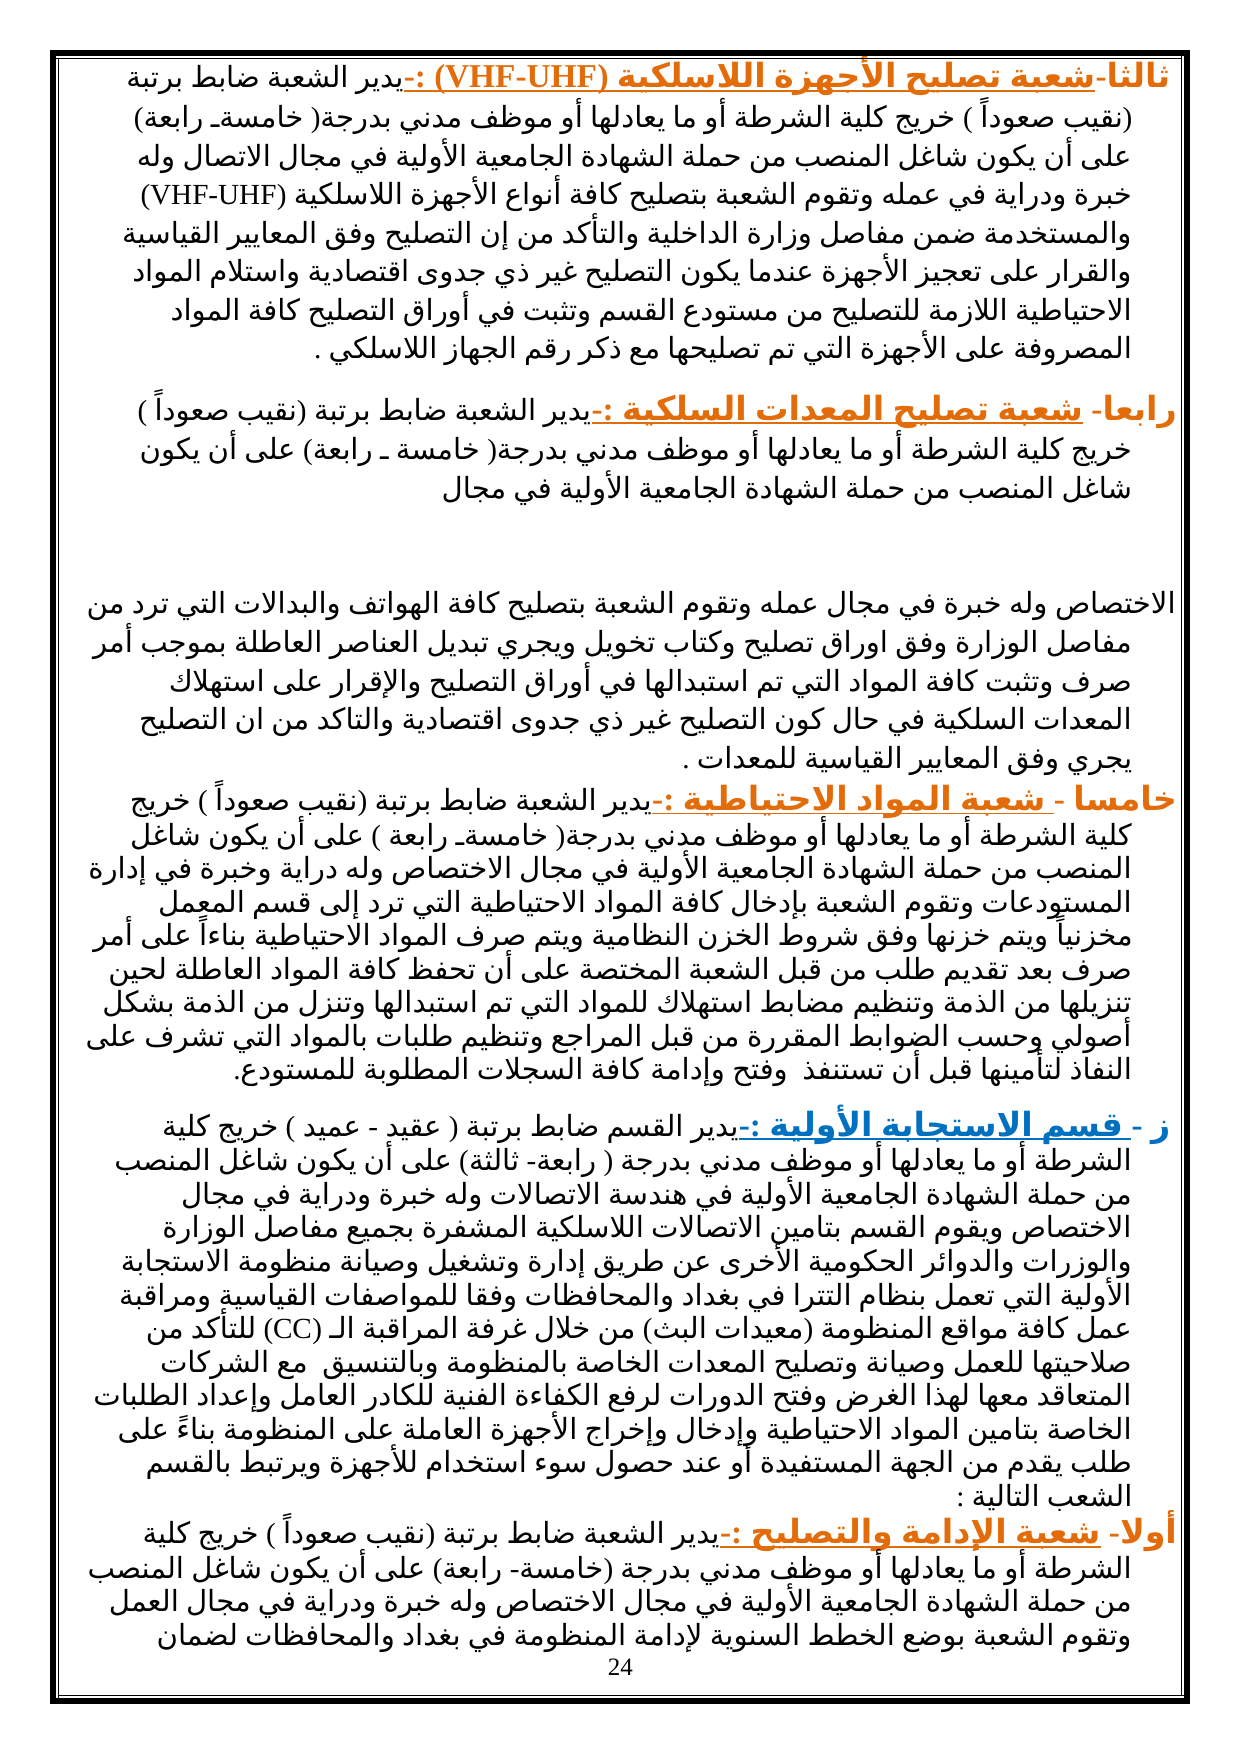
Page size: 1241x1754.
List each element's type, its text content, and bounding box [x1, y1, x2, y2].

text ز - قسم الاستجابة الأولية :-يدير القسم ضابط برتبة ( عقيد - عميد ) خريج كلية الشرطة أو ما يعادلها أو موظف مدني بدرجة ( رابعة- ثالثة) على أن يكون شاغل المنصب من حملة الشهادة الجامعية الأولية في هندسة الاتصالات وله خبرة ودراية في مجال الاختصاص ويقوم القسم بتامين الاتصالات اللاسلكية المشفرة بجميع مفاصل الوزارة والوزرات والدوائر الحكومية الأخرى عن طريق إدارة وتشغيل وصيانة منظومة الاستجابة الأولية التي تعمل بنظام التترا في بغداد والمحافظات وفقا للمواصفات القياسية ومراقبة عمل كافة مواقع المنظومة (معيدات البث) من خلال غرفة المراقبة الـ (CC) للتأكد من صلاحيتها للعمل وصيانة وتصليح المعدات الخاصة بالمنظومة وبالتنسيق مع الشركات المتعاقد معها لهذا الغرض وفتح الدورات لرفع الكفاءة الفنية للكادر العامل وإعداد الطلبات الخاصة بتامين المواد الاحتياطية وإدخال وإخراج الأجهزة العاملة على المنظومة بناءً على طلب يقدم من الجهة المستفيدة أو عند حصول سوء استخدام للأجهزة ويرتبط بالقسم الشعب التالية : [84, 1105, 1170, 1512]
text رابعا- شعبة تصليح المعدات السلكية :-يدير الشعبة ضابط برتبة (نقيب صعوداً ) خريج كلية الشرطة أو ما يعادلها أو موظف مدني بدرجة( خامسة ـ رابعة) على أن يكون شاغل المنصب من حملة الشهادة الجامعية الأولية في مجال [84, 389, 1177, 504]
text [84, 1512, 1177, 1651]
text ثالثا-شعبة تصليح الأجهزة اللاسلكية (VHF-UHF) :-يدير الشعبة ضابط برتبة (نقيب صعوداً ) خريج كلية الشرطة أو ما يعادلها أو موظف مدني بدرجة( خامسةـ رابعة) على أن يكون شاغل المنصب من حملة الشهادة الجامعية الأولية في مجال الاتصال وله خبرة ودراية في عمله وتقوم الشعبة بتصليح كافة أنواع الأجهزة اللاسلكية (VHF-UHF) والمستخدمة ضمن مفاصل وزارة الداخلية والتأكد من إن التصليح وفق المعايير القياسية والقرار على تعجيز الأجهزة عندما يكون التصليح غير ذي جدوى اقتصادية واستلام المواد الاحتياطية اللازمة للتصليح من مستودع القسم وتثبت في أوراق التصليح كافة المواد المصروفة على الأجهزة التي تم تصليحها مع ذكر رقم الجهاز اللاسلكي . [84, 59, 1170, 365]
text الاختصاص وله خبرة في مجال عمله وتقوم الشعبة بتصليح كافة الهواتف والبدالات التي ترد من مفاصل الوزارة وفق اوراق تصليح وكتاب تخويل ويجري تبديل العناصر العاطلة بموجب أمر صرف وتثبت كافة المواد التي تم استبدالها في أوراق التصليح والإقرار على استهلاك المعدات السلكية في حال كون التصليح غير ذي جدوى اقتصادية والتاكد من ان التصليح يجري وفق المعايير القياسية للمعدات . [84, 587, 1177, 774]
text خامسا - شعبة المواد الاحتياطية :-يدير الشعبة ضابط برتبة (نقيب صعوداً ) خريج كلية الشرطة أو ما يعادلها أو موظف مدني بدرجة( خامسةـ رابعة ) على أن يكون شاغل المنصب من حملة الشهادة الجامعية الأولية في مجال الاختصاص وله دراية وخبرة في إدارة المستودعات وتقوم الشعبة بإدخال كافة المواد الاحتياطية التي ترد إلى قسم المعمل مخزنياً ويتم خزنها وفق شروط الخزن النظامية ويتم صرف المواد الاحتياطية بناءاً على أمر صرف بعد تقديم طلب من قبل الشعبة المختصة على أن تحفظ كافة المواد العاطلة لحين تنزيلها من الذمة وتنظيم مضابط استهلاك للمواد التي تم استبدالها وتنزل من الذمة بشكل أصولي وحسب الضوابط المقررة من قبل المراجع وتنظيم طلبات بالمواد التي تشرف على النفاذ لتأمينها قبل أن تستنفذ وفتح وإدامة كافة السجلات المطلوبة للمستودع. [84, 779, 1177, 1086]
